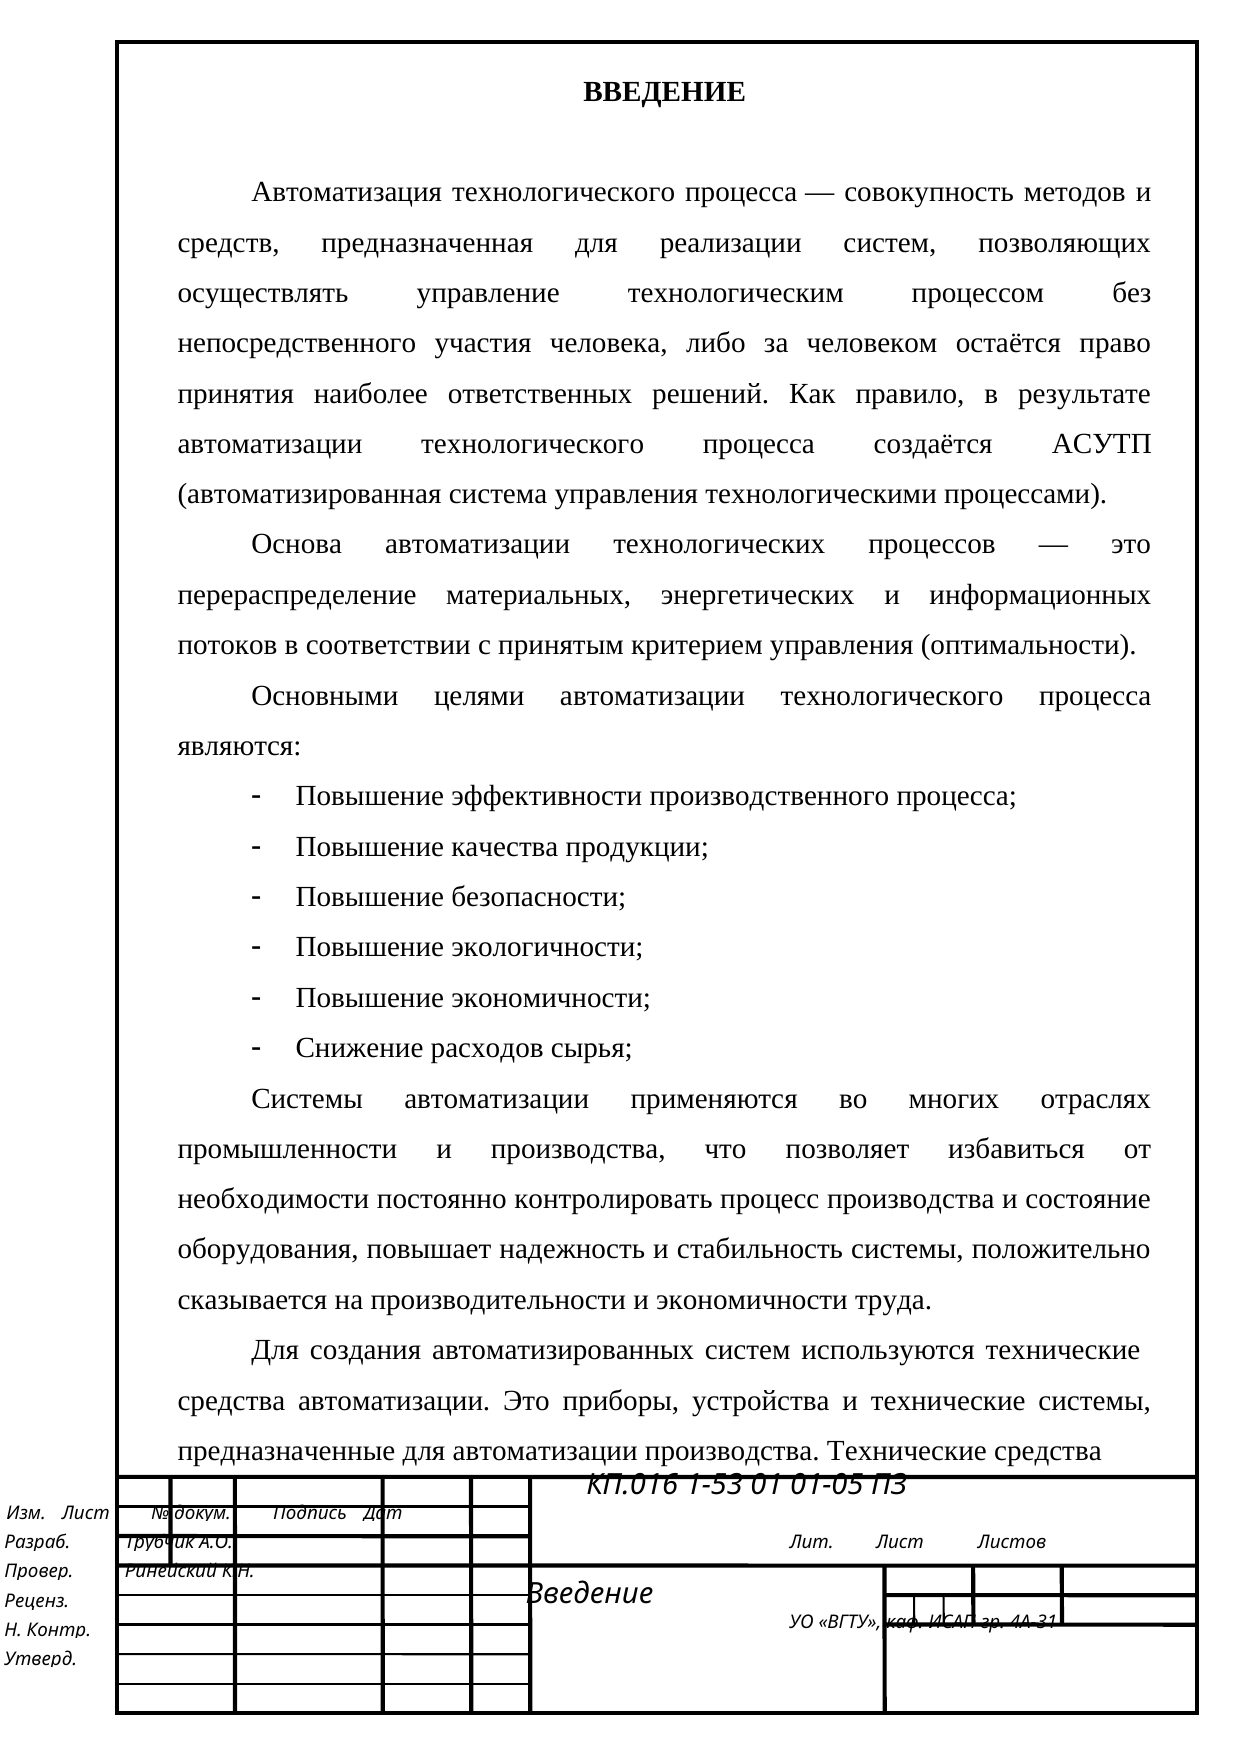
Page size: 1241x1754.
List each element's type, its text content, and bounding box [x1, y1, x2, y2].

text Основными целями автоматизации технологического процесса являются: [177, 678, 1152, 761]
list Повышение экономичности; [177, 980, 1152, 1013]
list Повышение безопасности; [177, 879, 1152, 913]
list Повышение экологичности; [177, 929, 1152, 963]
text ВВЕДЕНИЕ [177, 74, 1152, 107]
text Автоматизация технологического процесса — совокупность методов и средств, предназначенная для реализации систем, позволяющих осуществлять управление технологическим процессом без непосредственного участия человека, либо за человеком остаётся право принятия наиболее ответственных решений. Как правило, в результате автоматизации технологического процесса создаётся АСУТП (автоматизированная система управления технологическими процессами). [177, 174, 1152, 510]
text Системы автоматизации применяются во многих отраслях промышленности и производства, что позволяет избавиться от необходимости постоянно контролировать процесс производства и состояние оборудования, повышает надежность и стабильность системы, положительно сказывается на производительности и экономичности труда. [177, 1081, 1152, 1316]
text Основа автоматизации технологических процессов — это перераспределение материальных, энергетических и информационных потоков в соответствии с принятым критерием управления (оптимальности). [177, 527, 1152, 661]
list Повышение эффективности производственного процесса; [177, 778, 1152, 812]
list Снижение расходов сырья; [177, 1030, 1152, 1064]
text Для создания автоматизированных систем используются технические средства автоматизации. Это приборы, устройства и технические системы, предназначенные для автоматизации производства. Технические средства [177, 1332, 1152, 1466]
list Повышение качества продукции; [177, 829, 1152, 862]
